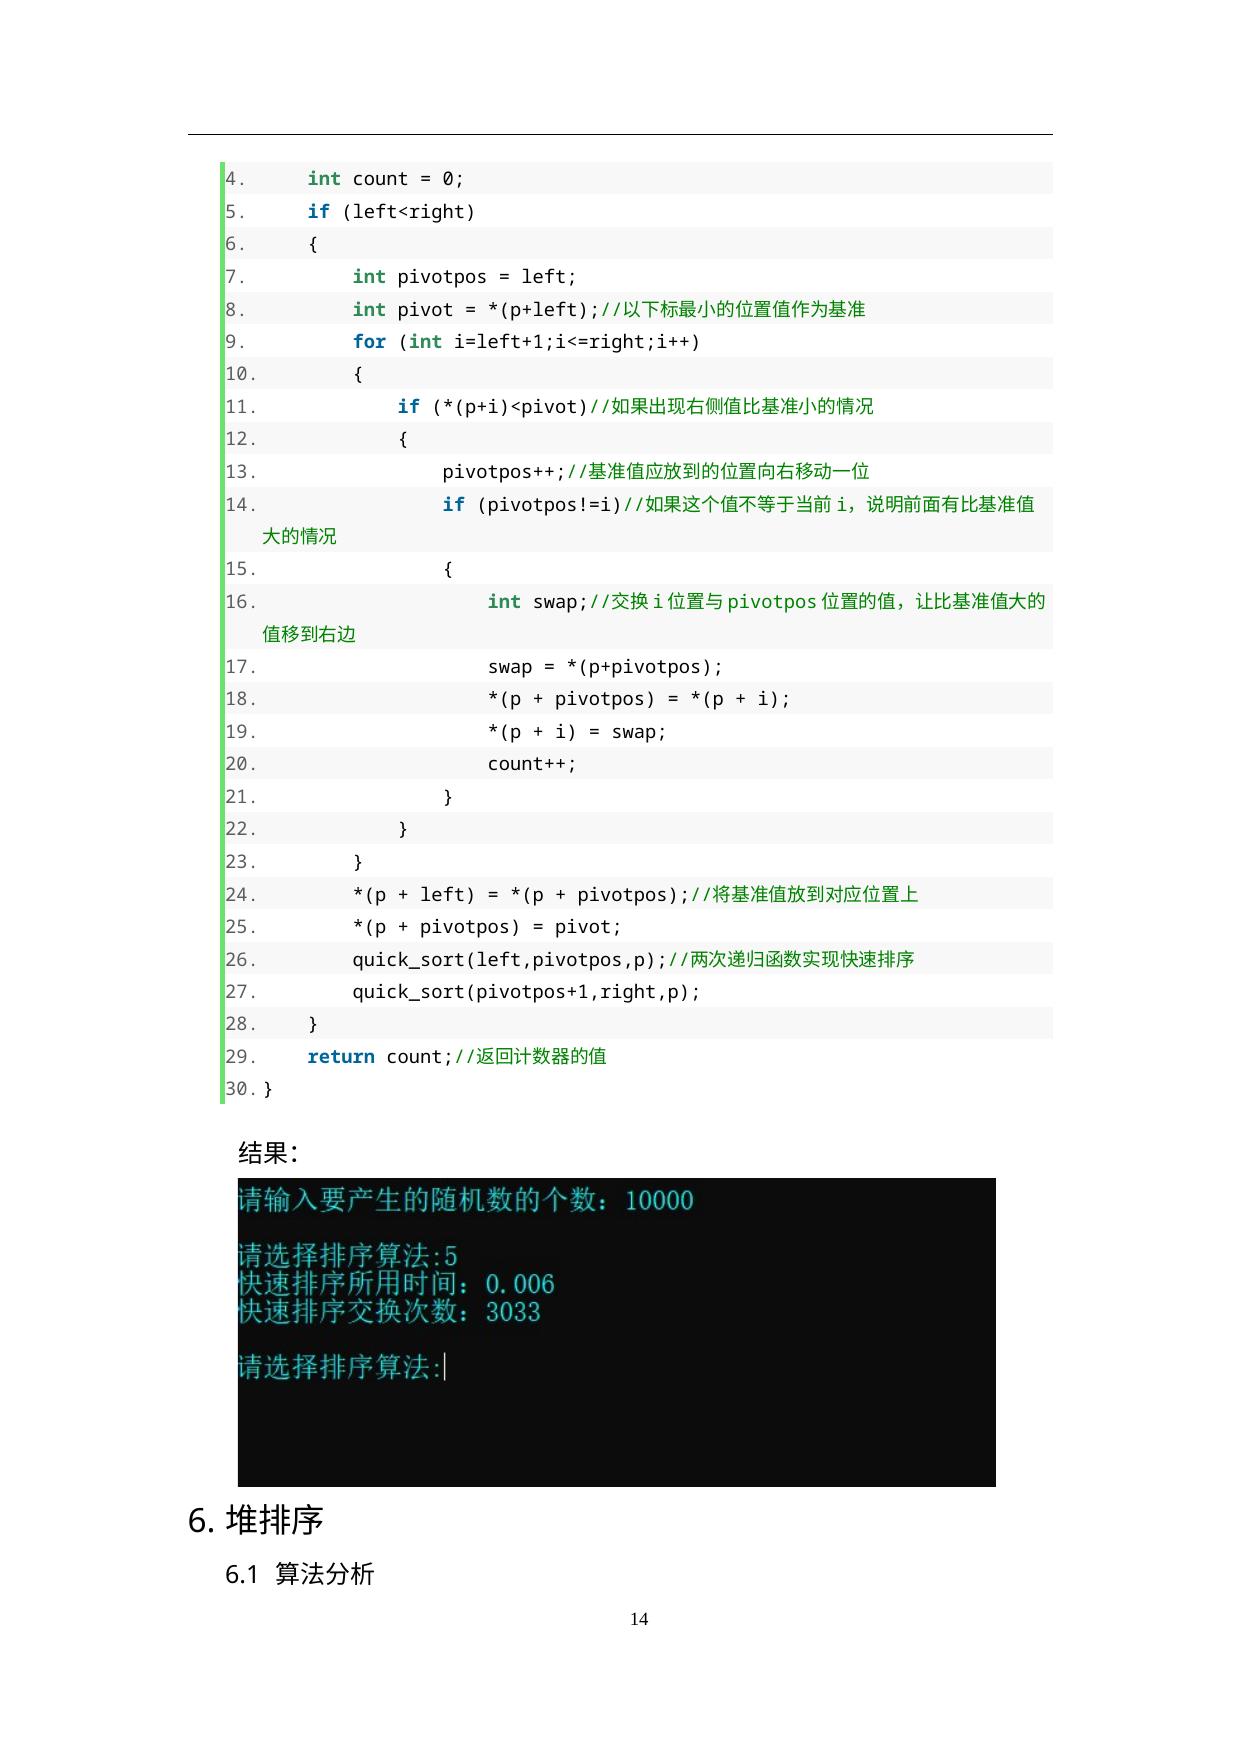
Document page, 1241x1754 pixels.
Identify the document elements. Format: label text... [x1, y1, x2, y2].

list } [225, 1007, 1053, 1039]
list *(p + pivotpos) = *(p + i); [225, 682, 1053, 714]
list int pivot = *(p+left);//以下标最小的位置值作为基准 [225, 292, 1053, 324]
list 堆排序 [187, 1494, 1053, 1543]
list if (left<right) [225, 194, 1053, 227]
list pivotpos++;//基准值应放到的位置向右移动一位 [225, 454, 1053, 487]
list if (pivotpos!=i)//如果这个值不等于当前i，说明前面有比基准值大的情况 [225, 487, 1053, 552]
list int swap;//交换i位置与pivotpos位置的值，让比基准值大的值移到右边 [225, 584, 1053, 649]
list { [225, 422, 1053, 454]
list } [225, 844, 1053, 877]
list for (int i=left+1;i<=right;i++) [225, 324, 1053, 357]
list int count = 0; [225, 162, 1053, 194]
list quick_sort(pivotpos+1,right,p); [225, 974, 1053, 1007]
list *(p + pivotpos) = pivot; [225, 909, 1053, 942]
list count++; [225, 747, 1053, 779]
list { [225, 357, 1053, 389]
list 算法分析 [225, 1555, 1053, 1591]
list { [225, 552, 1053, 584]
list if (*(p+i)<pivot)//如果出现右侧值比基准小的情况 [225, 389, 1053, 422]
list quick_sort(left,pivotpos,p);//两次递归函数实现快速排序 [225, 942, 1053, 974]
list int pivotpos = left; [225, 259, 1053, 292]
list } [225, 779, 1053, 812]
list { [225, 227, 1053, 259]
list } [225, 812, 1053, 844]
list *(p + left) = *(p + pivotpos);//将基准值放到对应位置上 [225, 877, 1053, 909]
list return count;//返回计数器的值 [225, 1039, 1053, 1072]
list swap = *(p+pivotpos); [225, 649, 1053, 682]
picture [237, 1178, 996, 1487]
list *(p + i) = swap; [225, 714, 1053, 747]
text 结果： [187, 1134, 1053, 1170]
list } [225, 1072, 1053, 1104]
